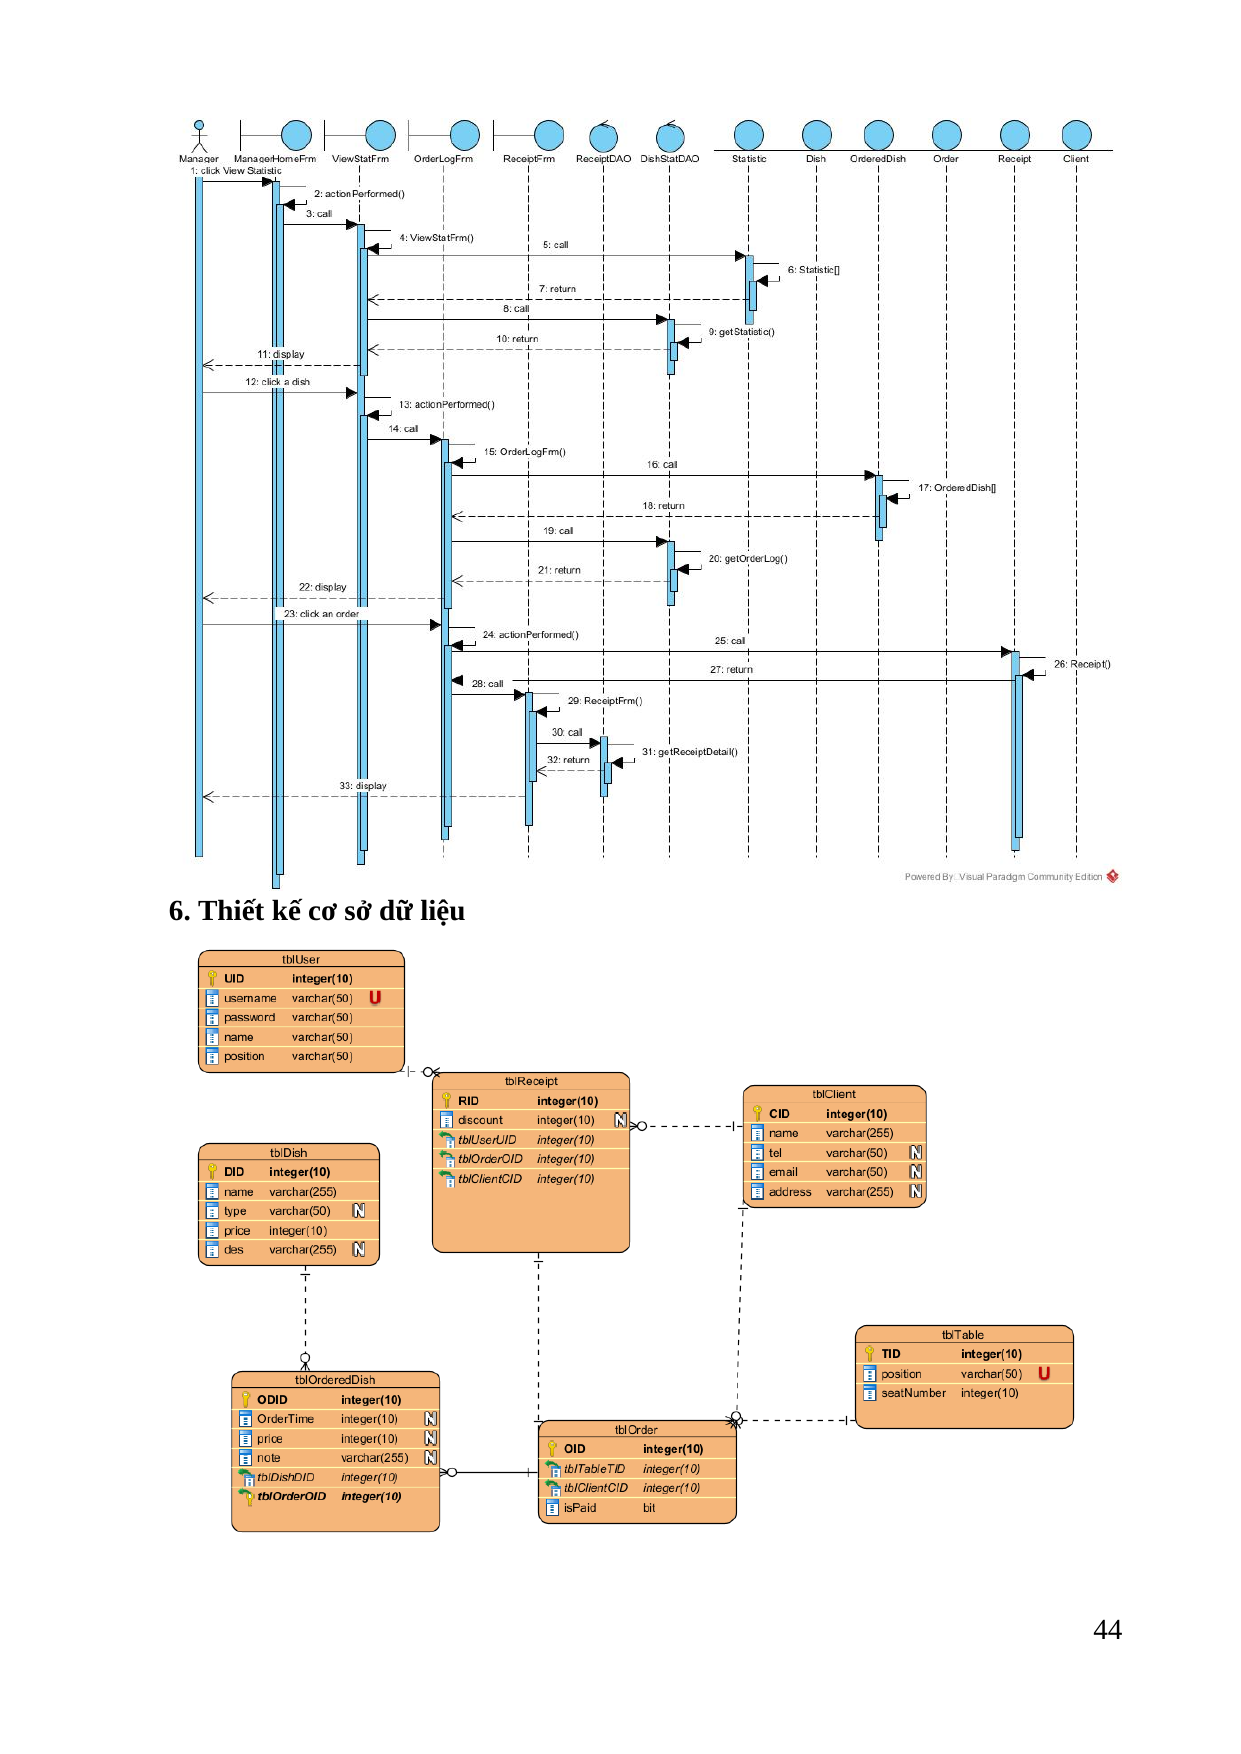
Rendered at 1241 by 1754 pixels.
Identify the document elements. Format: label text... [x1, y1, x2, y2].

picture [168, 118, 1123, 891]
picture [168, 945, 1123, 1544]
text 6. Thiết kế cơ sở dữ liệu [169, 891, 1122, 926]
